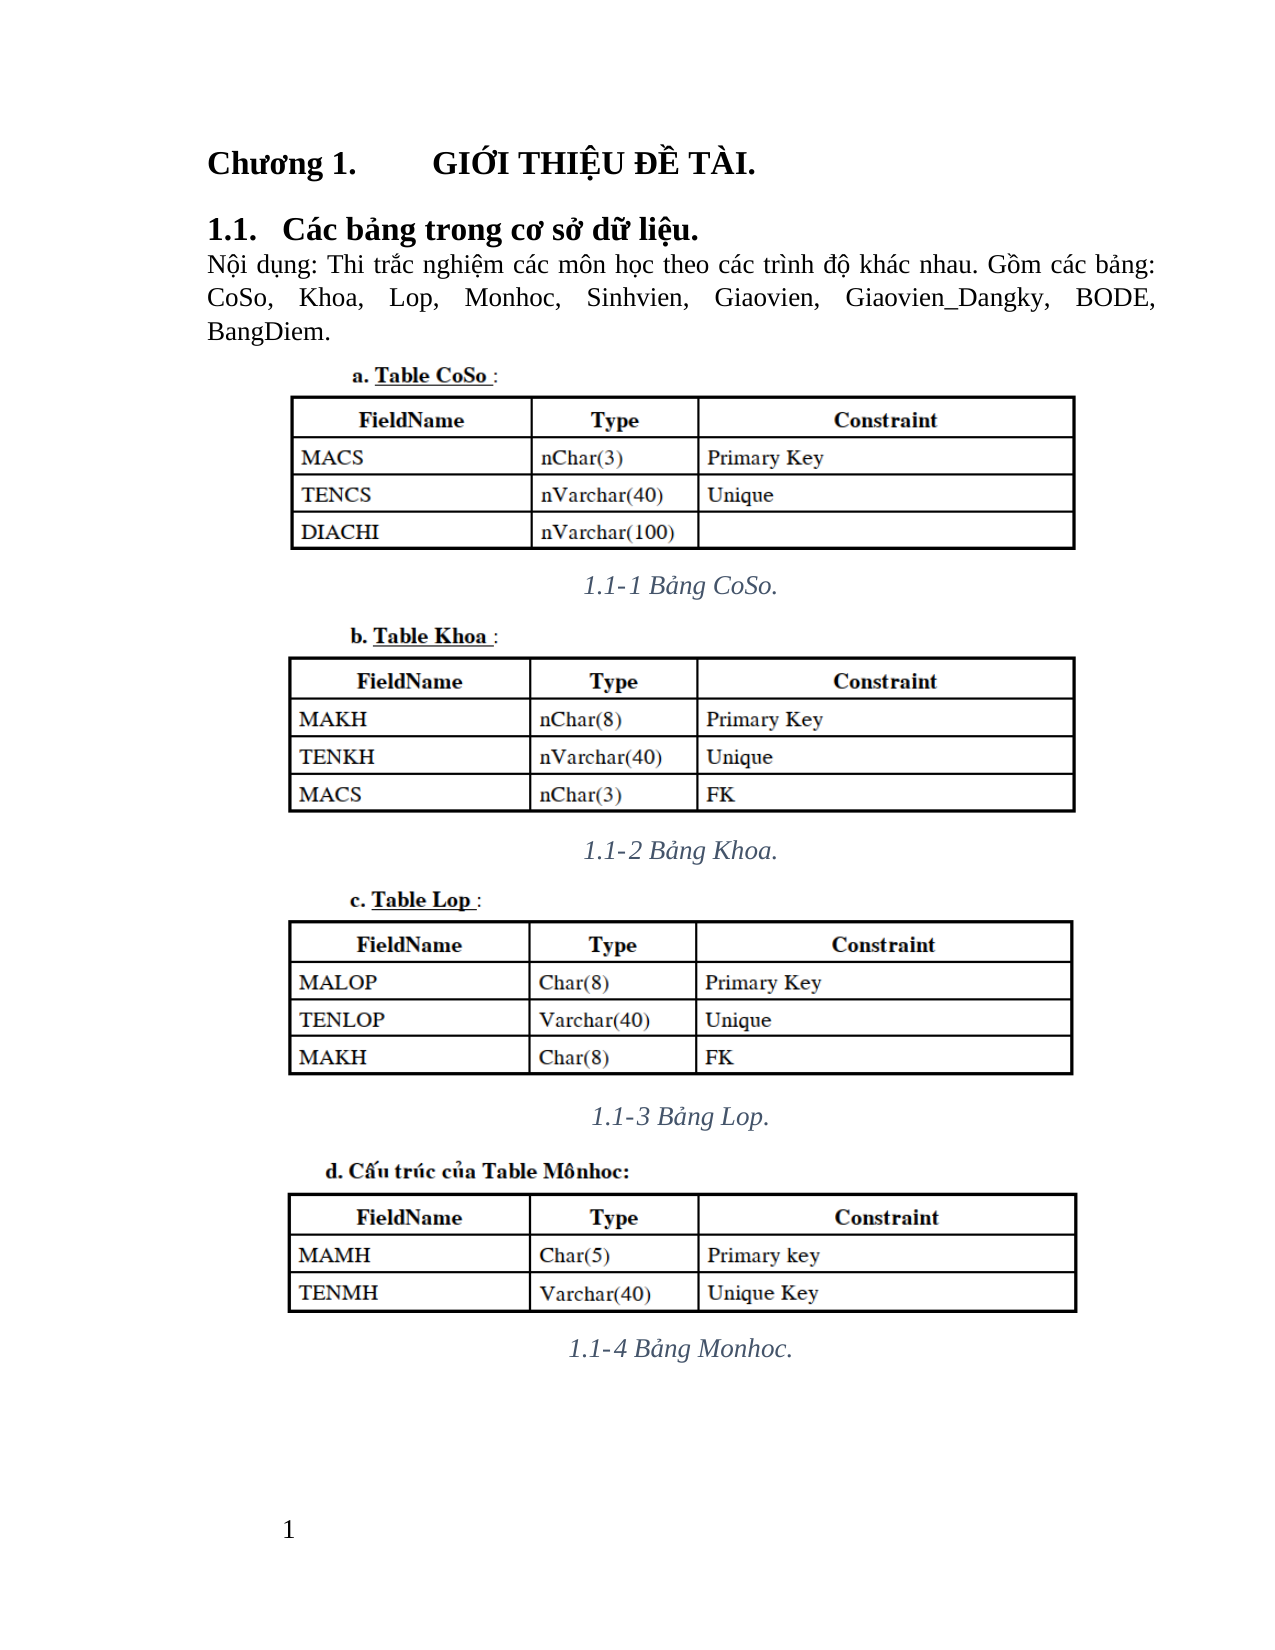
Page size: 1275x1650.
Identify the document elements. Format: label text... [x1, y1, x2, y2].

picture [285, 365, 1079, 550]
text 1.1-3 Bảng Lop. [207, 1100, 1157, 1131]
picture [285, 621, 1078, 816]
subtitle Các bảng trong cơ sở dữ liệu. [207, 209, 1157, 248]
text 1.1-4 Bảng Monhoc. [207, 1332, 1157, 1363]
text 1.1-2 Bảng Khoa. [207, 834, 1157, 865]
text Nội dụng: Thi trắc nghiệm các môn học theo các trình độ khác nhau. Gồm các bảng: CoSo, Khoa, Lop, Monhoc, Sinhvien, Giaovien, Giaovien_Dangky, BODE, BangDiem. [207, 248, 1157, 346]
text 1.1-1 Bảng CoSo. [207, 569, 1157, 600]
picture [280, 1152, 1083, 1313]
picture [285, 886, 1079, 1082]
subtitle GIỚI THIỆU ĐỀ TÀI. [207, 143, 1157, 181]
